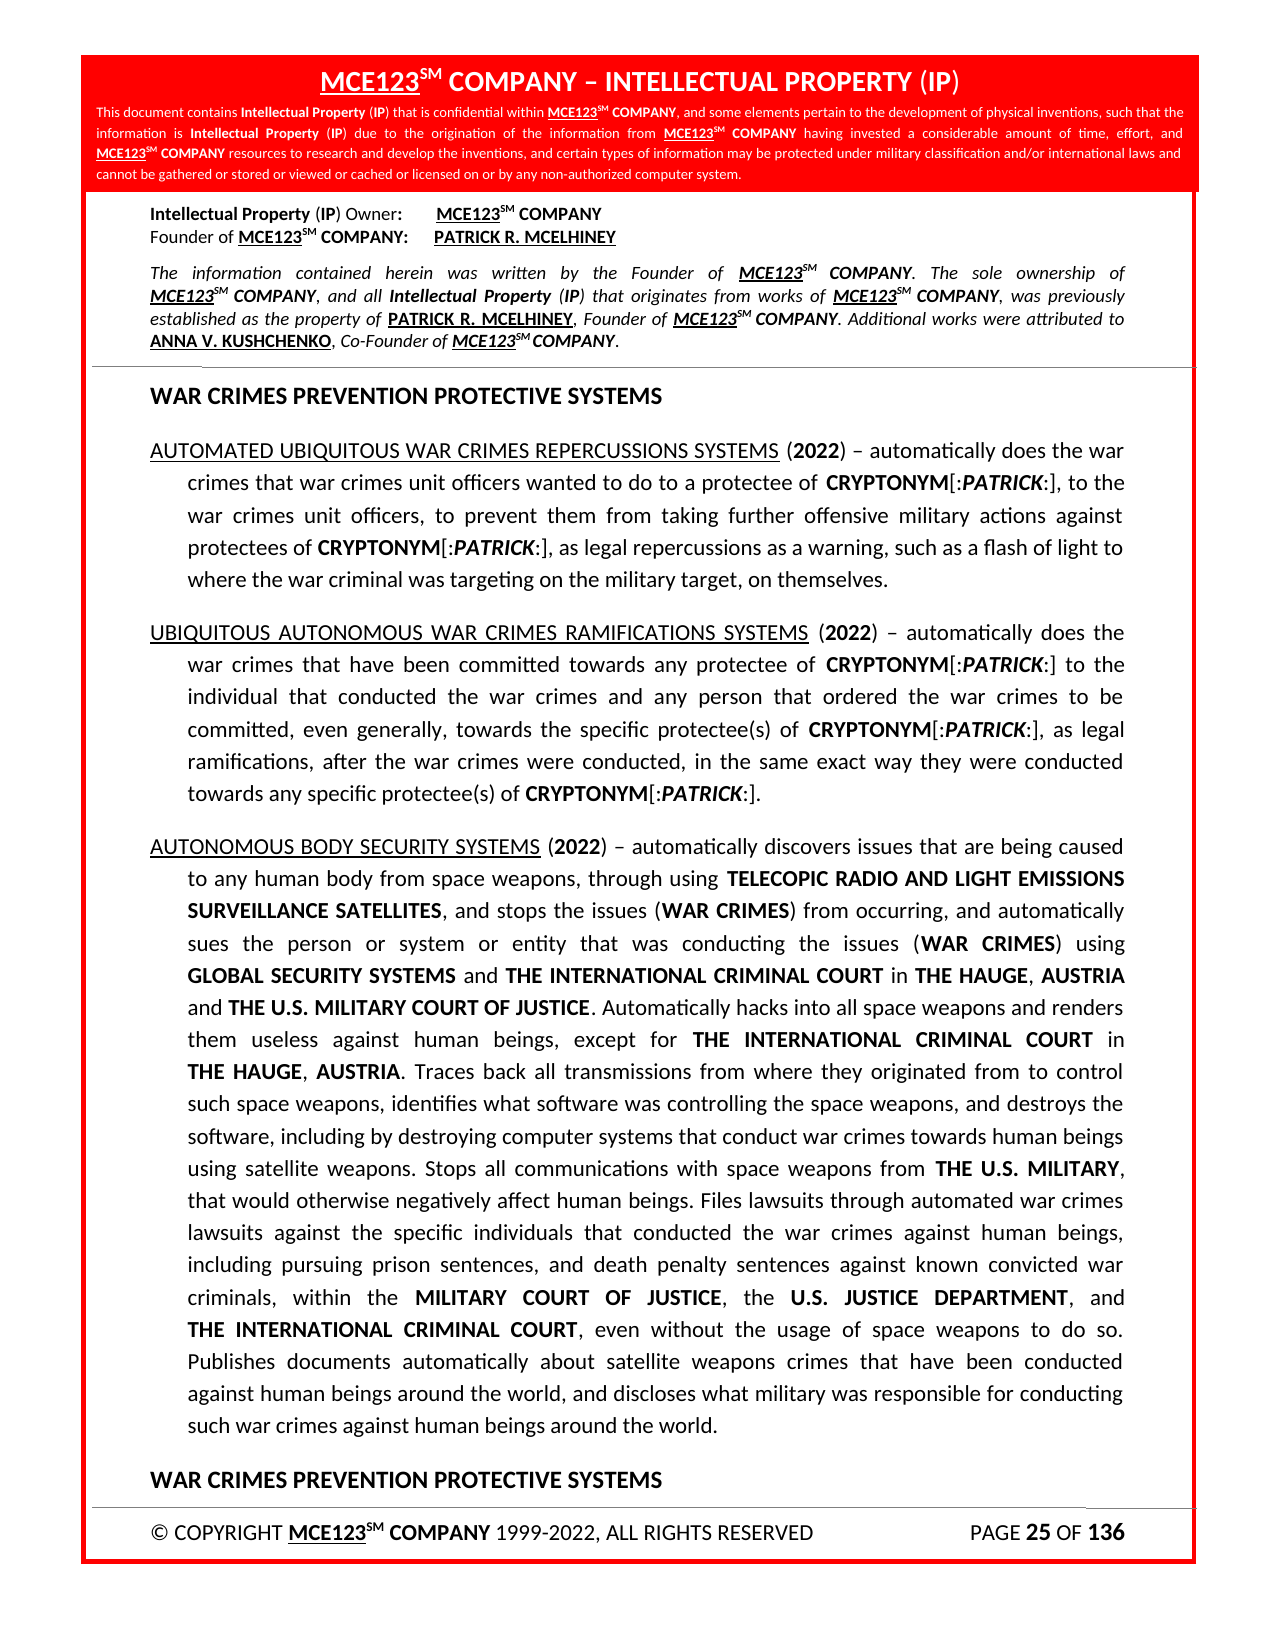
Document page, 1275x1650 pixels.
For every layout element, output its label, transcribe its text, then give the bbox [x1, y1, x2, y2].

text WAR CRIMES PREVENTION PROTECTIVE SYSTEMS [150, 381, 1125, 411]
text WAR CRIMES PREVENTION PROTECTIVE SYSTEMS [150, 1464, 1125, 1495]
text AUTOMATED UBIQUITOUS WAR CRIMES REPERCUSSIONS SYSTEMS (2022) – automatically does the war crimes that war crimes unit officers wanted to do to a protectee of CRYPTONYM[:PATRICK:], to the war crimes unit officers, to prevent them from taking further offensive military actions against protectees of CRYPTONYM[:PATRICK:], as legal repercussions as a warning, such as a flash of light to where the war criminal was targeting on the military target, on themselves. [150, 436, 1125, 593]
text UBIQUITOUS AUTONOMOUS WAR CRIMES RAMIFICATIONS SYSTEMS (2022) – automatically does the war crimes that have been committed towards any protectee of CRYPTONYM[:PATRICK:] to the individual that conducted the war crimes and any person that ordered the war crimes to be committed, even generally, towards the specific protectee(s) of CRYPTONYM[:PATRICK:], as legal ramifications, after the war crimes were conducted, in the same exact way they were conducted towards any specific protectee(s) of CRYPTONYM[:PATRICK:]. [150, 618, 1125, 807]
text AUTONOMOUS BODY SECURITY SYSTEMS (2022) – automatically discovers issues that are being caused to any human body from space weapons, through using TELECOPIC RADIO AND LIGHT EMISSIONS SURVEILLANCE SATELLITES, and stops the issues (WAR CRIMES) from occurring, and automatically sues the person or system or entity that was conducting the issues (WAR CRIMES) using GLOBAL SECURITY SYSTEMS and THE INTERNATIONAL CRIMINAL COURT in THE HAUGE, AUSTRIA and THE U.S. MILITARY COURT OF JUSTICE. Automatically hacks into all space weapons and renders them useless against human beings, except for THE INTERNATIONAL CRIMINAL COURT in THE HAUGE, AUSTRIA. Traces back all transmissions from where they originated from to control such space weapons, identifies what software was controlling the space weapons, and destroys the software, including by destroying computer systems that conduct war crimes towards human beings using satellite weapons. Stops all communications with space weapons from THE U.S. MILITARY, that would otherwise negatively affect human beings. Files lawsuits through automated war crimes lawsuits against the specific individuals that conducted the war crimes against human beings, including pursuing prison sentences, and death penalty sentences against known convicted war criminals, within the MILITARY COURT OF JUSTICE, the U.S. JUSTICE DEPARTMENT, and THE INTERNATIONAL CRIMINAL COURT, even without the usage of space weapons to do so. Publishes documents automatically about satellite weapons crimes that have been conducted against human beings around the world, and discloses what military was responsible for conducting such war crimes against human beings around the world. [150, 832, 1125, 1439]
